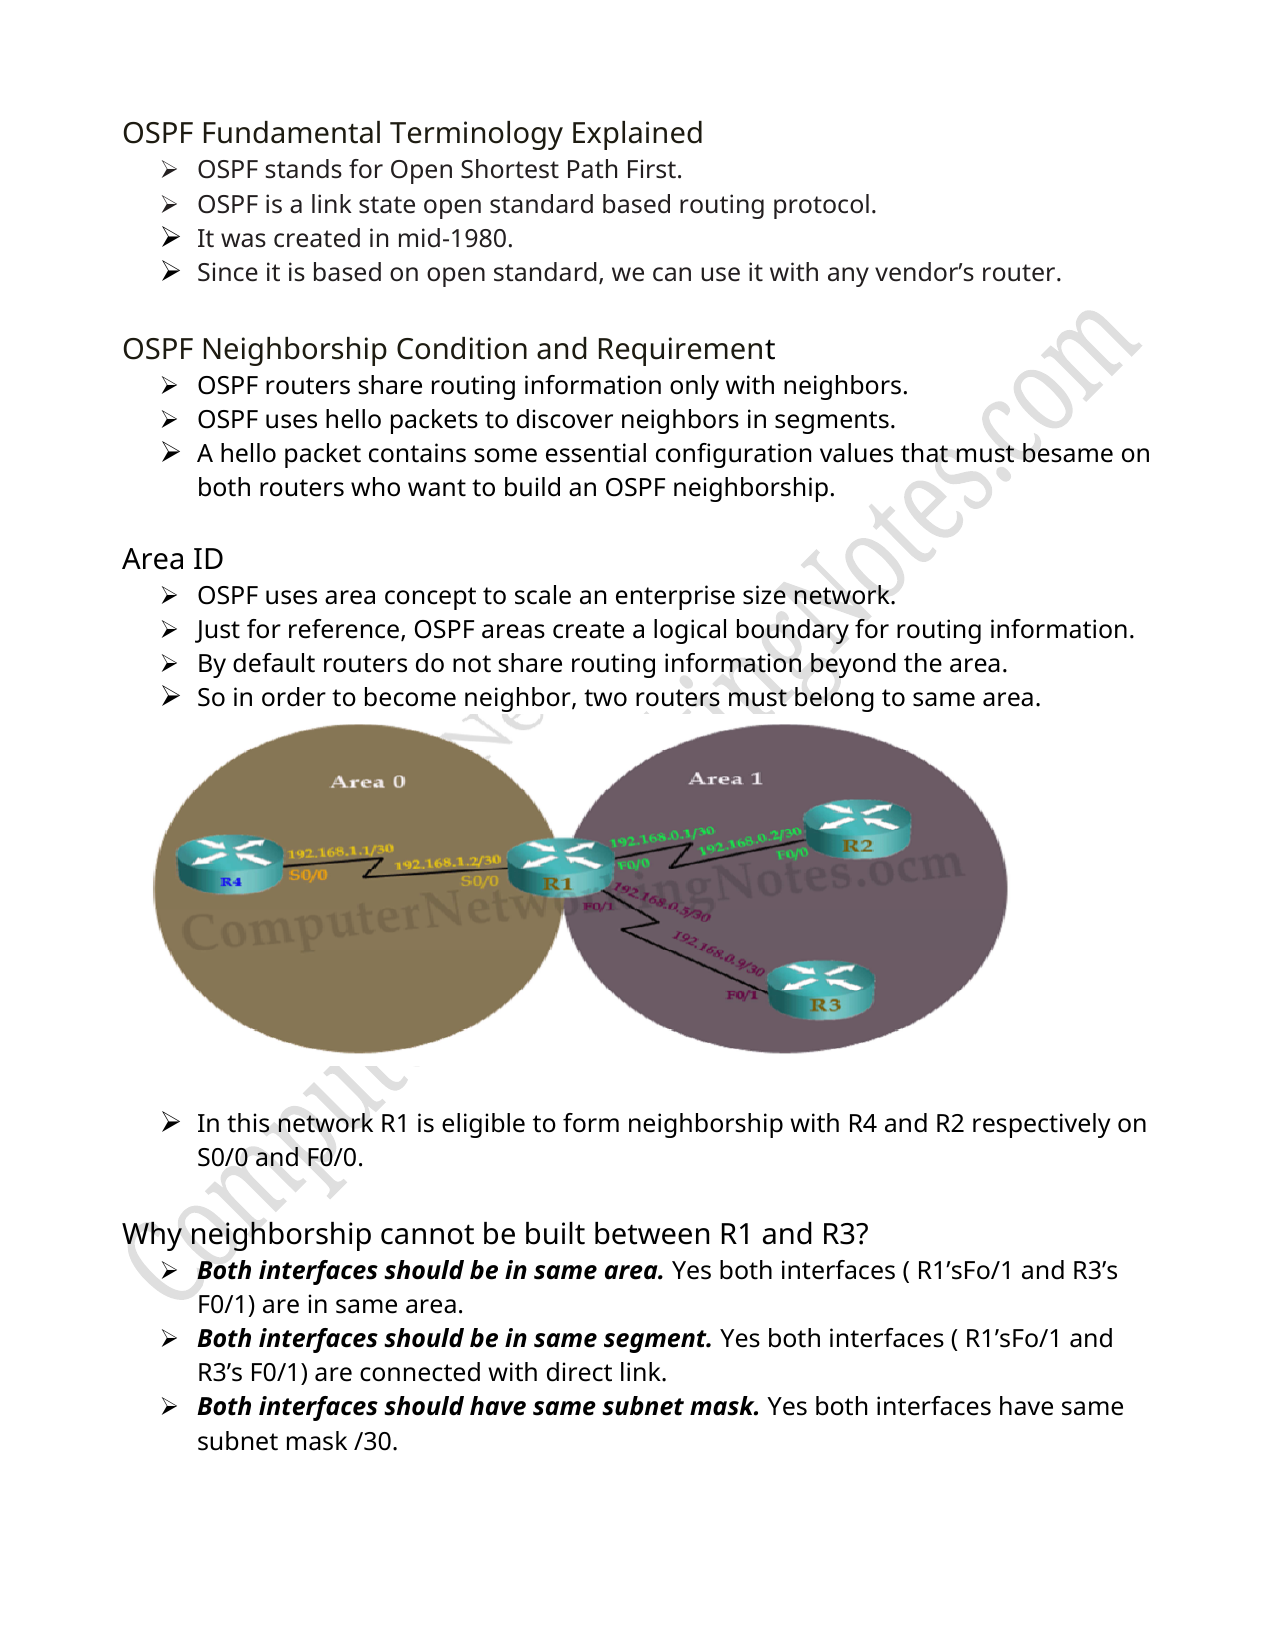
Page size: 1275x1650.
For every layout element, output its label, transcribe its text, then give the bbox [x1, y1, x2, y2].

text OSPF Fundamental Terminology Explained [122, 112, 1153, 152]
list OSPF uses area concept to scale an enterprise size network. [159, 578, 1153, 612]
list So in order to become neighbor, two routers must belong to same area. [159, 680, 1153, 714]
list In this network R1 is eligible to form neighborship with R4 and R2 respectively on S0/0 and F0/0. [159, 1105, 1153, 1173]
picture [121, 714, 1038, 1066]
list OSPF routers share routing information only with neighbors. [159, 368, 1153, 402]
list It was created in mid-1980. [159, 220, 1153, 254]
list OSPF uses hello packets to discover neighbors in segments. [159, 402, 1153, 436]
list OSPF stands for Open Shortest Path First. [159, 152, 1153, 186]
list Both interfaces should have same subnet mask. Yes both interfaces have same subnet mask /30. [159, 1389, 1153, 1457]
list Just for reference, OSPF areas create a logical boundary for routing information. [159, 612, 1153, 646]
list By default routers do not share routing information beyond the area. [159, 646, 1153, 680]
list OSPF is a link state open standard based routing protocol. [159, 186, 1153, 220]
text Why neighborship cannot be built between R1 and R3? [122, 1213, 1153, 1253]
list Both interfaces should be in same area. Yes both interfaces ( R1’sFo/1 and R3’s F0/1) are in same area. [159, 1253, 1153, 1321]
list Area ID [122, 538, 1153, 578]
list A hello packet contains some essential configuration values that must besame on both routers who want to build an OSPF neighborship. [159, 436, 1153, 504]
text OSPF Neighborship Condition and Requirement [122, 328, 1153, 368]
list Since it is based on open standard, we can use it with any vendor’s router. [159, 254, 1153, 288]
list Both interfaces should be in same segment. Yes both interfaces ( R1’sFo/1 and R3’s F0/1) are connected with direct link. [159, 1321, 1153, 1389]
